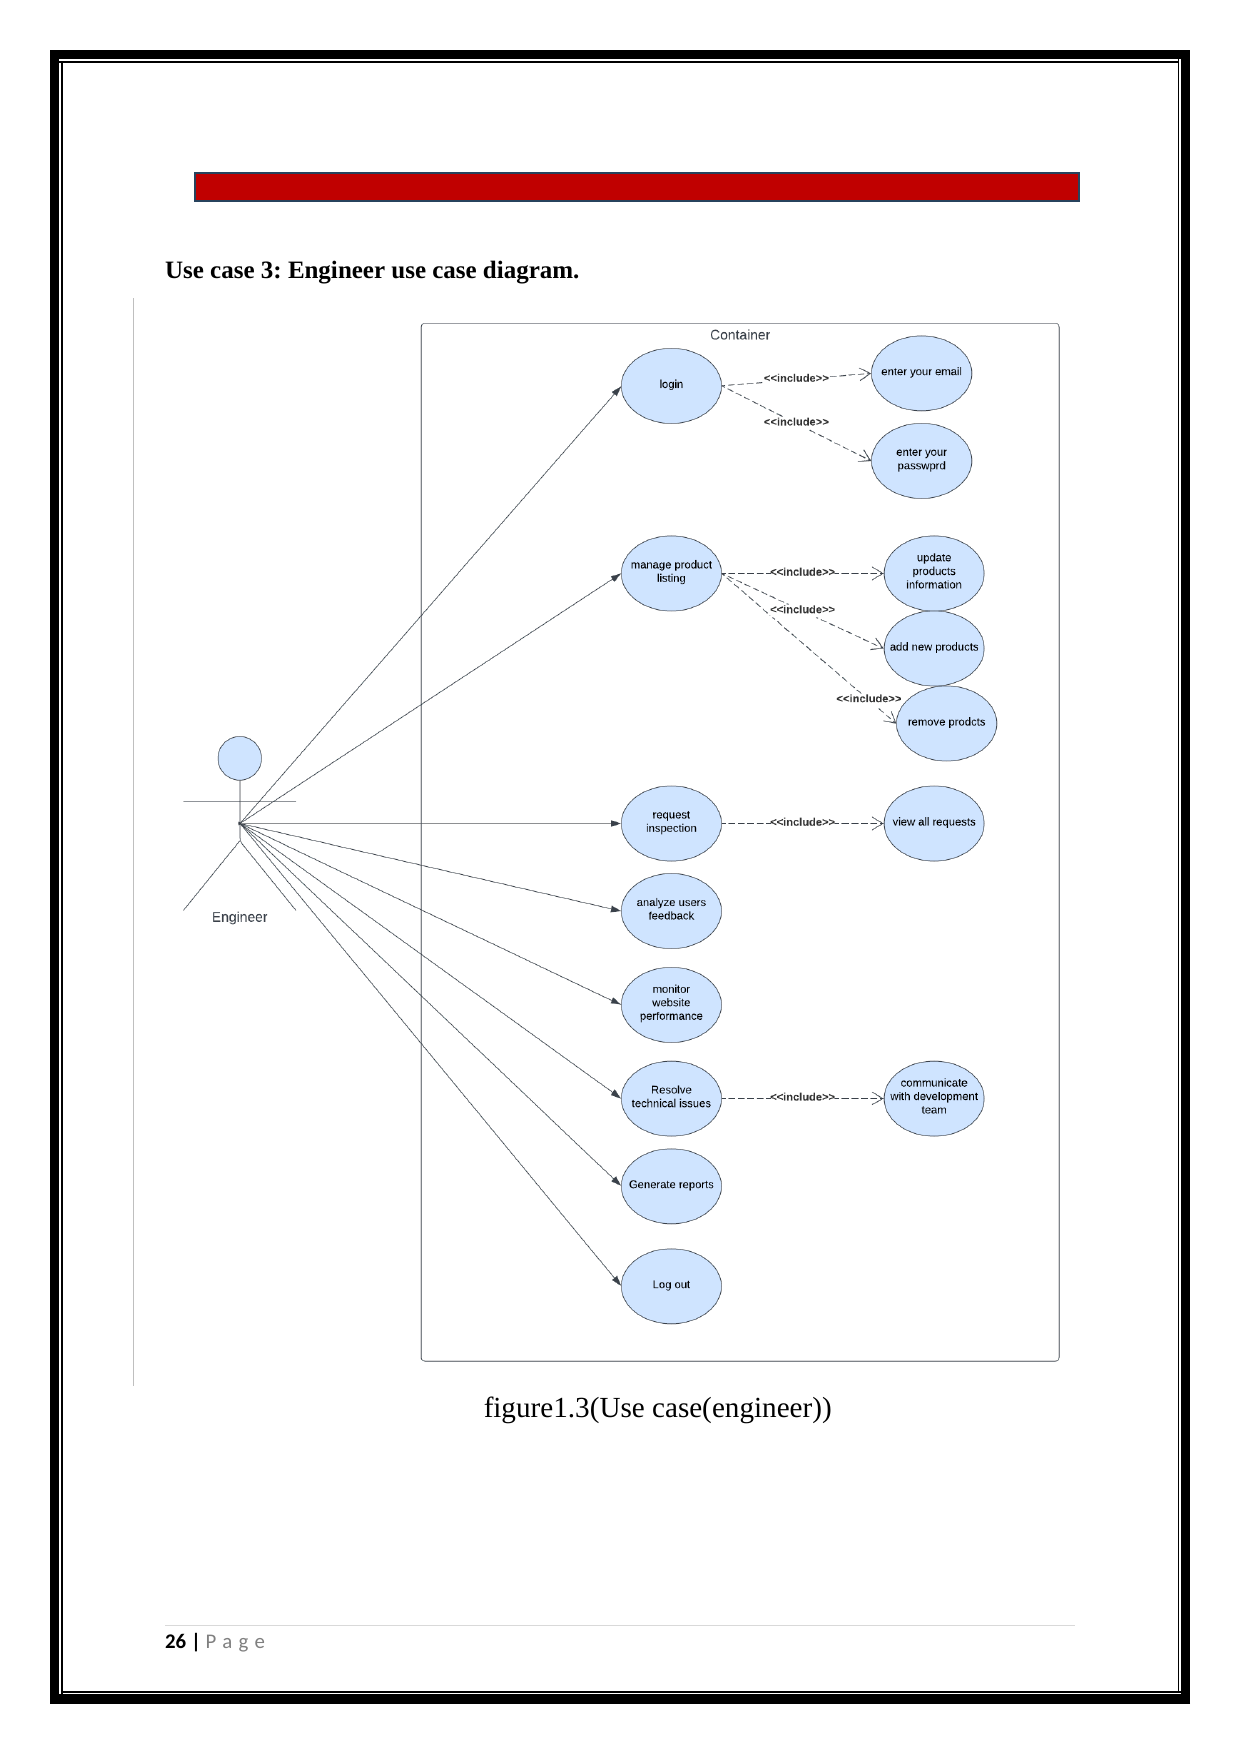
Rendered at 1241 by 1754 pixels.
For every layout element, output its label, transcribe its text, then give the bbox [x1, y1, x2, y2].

picture [108, 298, 1084, 1386]
list figure1.3(Use case(engineer)) [240, 1391, 1075, 1424]
text Use case 3: Engineer use case diagram. [165, 255, 1075, 284]
